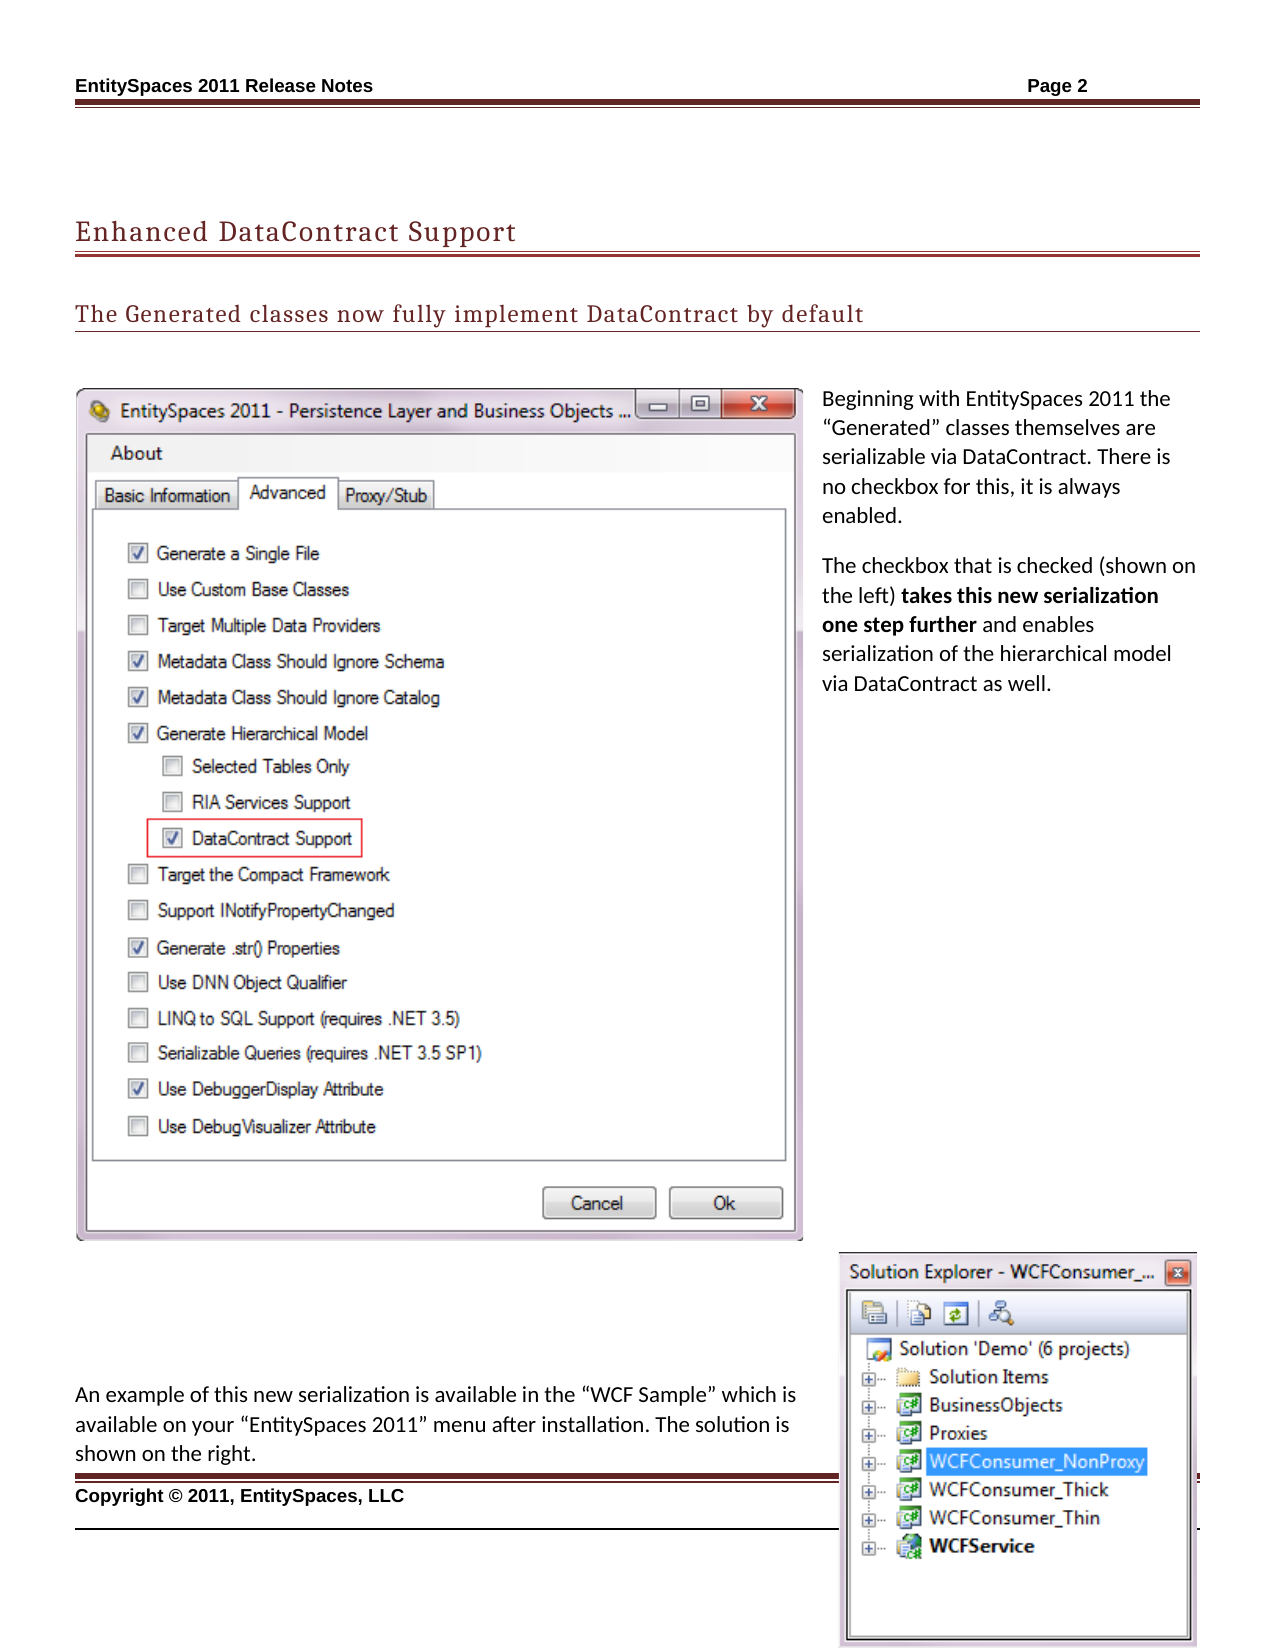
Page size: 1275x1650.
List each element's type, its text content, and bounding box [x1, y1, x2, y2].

picture [837, 1252, 1196, 1646]
subtitle The Generated classes now fully implement DataContract by default [75, 300, 1200, 331]
text An example of this new serialization is available in the “WCF Sample” which is available on your “EntitySpaces 2011” menu after installation. The solution is shown on the right. [75, 1322, 837, 1467]
subtitle Enhanced DataContract Support [75, 215, 1200, 251]
text Beginning with EntitySpaces 2011 the “Generated” classes themselves are serializable via DataContract. There is no checkbox for this, it is always enabled. [75, 354, 1200, 500]
text The checkbox that is checked (shown on the left) takes this new serialization one step further and enables serialization of the hierarchical model via DataContract as well. [803, 522, 1200, 667]
picture [75, 388, 803, 1238]
